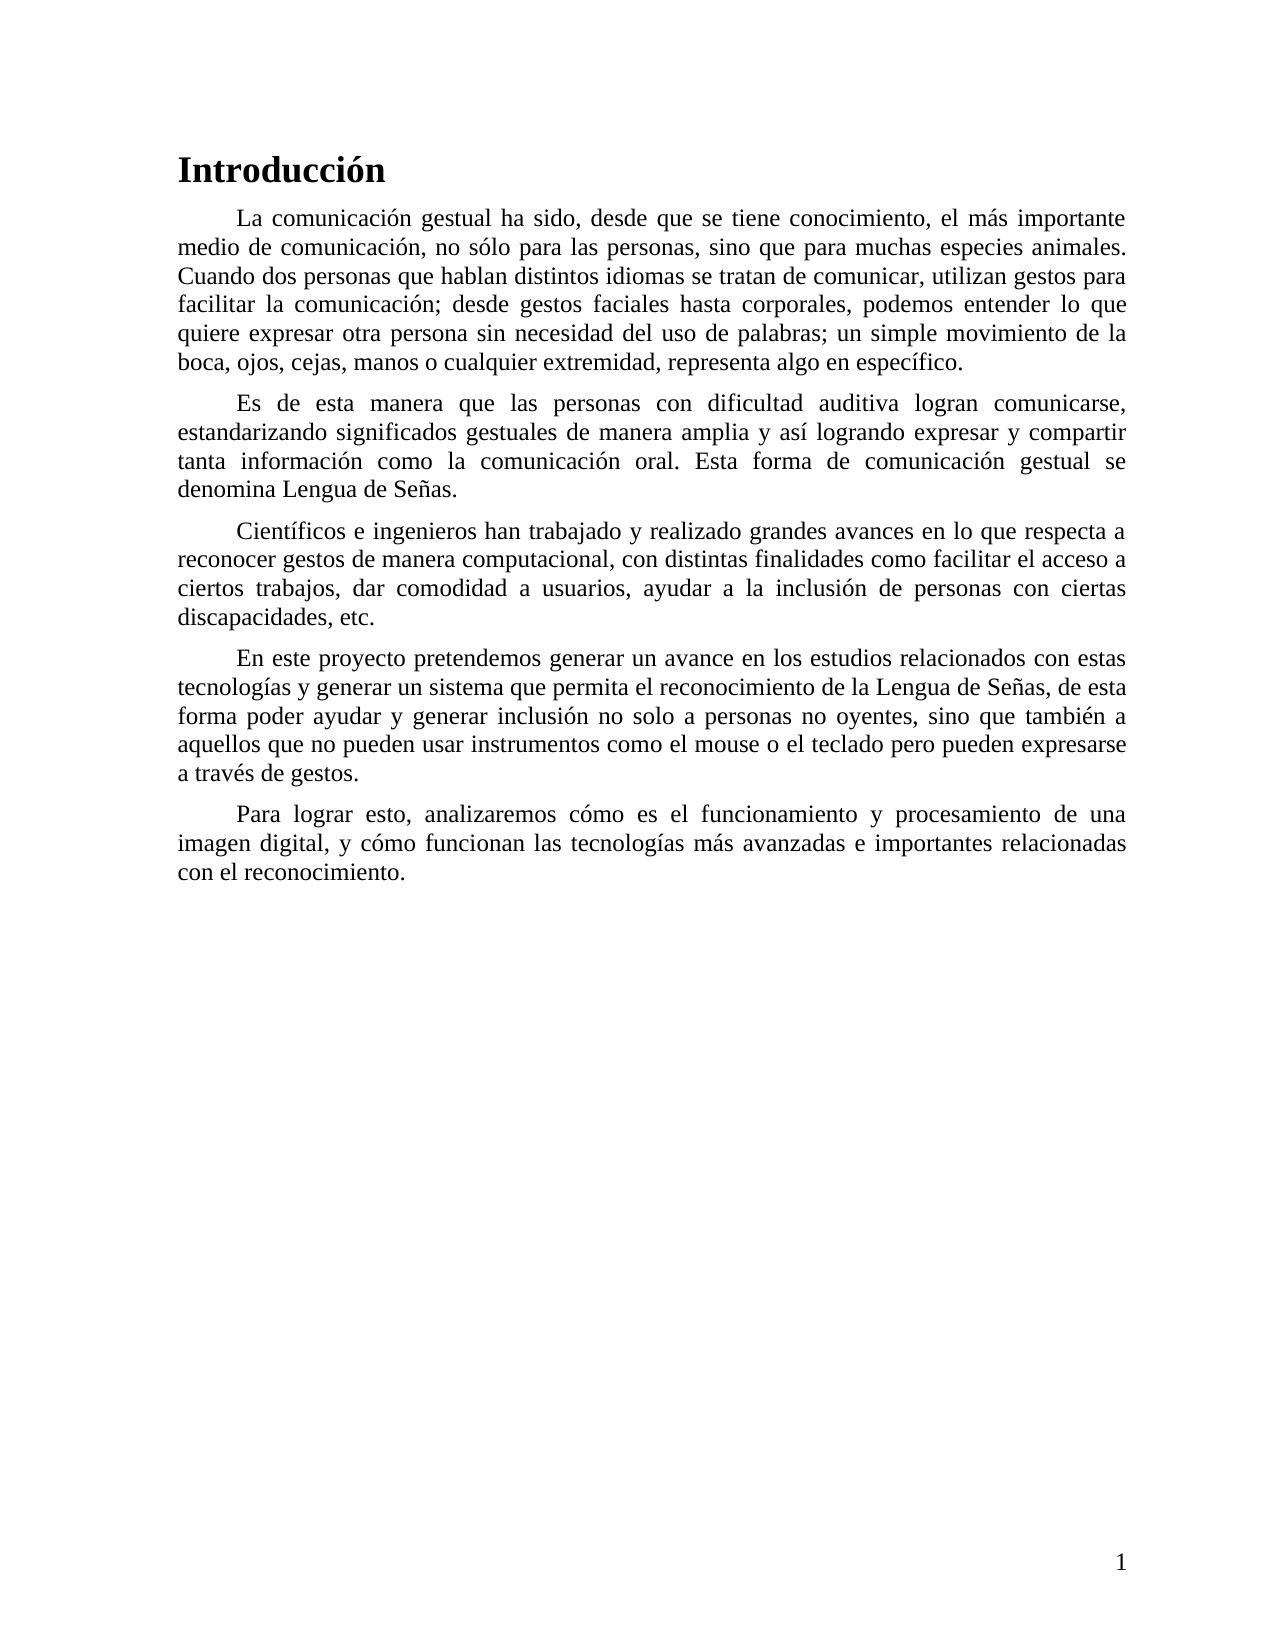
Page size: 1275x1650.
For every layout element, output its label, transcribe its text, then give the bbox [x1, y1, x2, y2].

text Para lograr esto, analizaremos cómo es el funcionamiento y procesamiento de una imagen digital, y cómo funcionan las tecnologías más avanzadas e importantes relacionadas con el reconocimiento. [177, 799, 1127, 886]
text La comunicación gestual ha sido, desde que se tiene conocimiento, el más importante medio de comunicación, no sólo para las personas, sino que para muchas especies animales. Cuando dos personas que hablan distintos idiomas se tratan de comunicar, utilizan gestos para facilitar la comunicación; desde gestos faciales hasta corporales, podemos entender lo que quiere expresar otra persona sin necesidad del uso de palabras; un simple movimiento de la boca, ojos, cejas, manos o cualquier extremidad, representa algo en específico. [177, 203, 1127, 376]
text Científicos e ingenieros han trabajado y realizado grandes avances en lo que respecta a reconocer gestos de manera computacional, con distintas finalidades como facilitar el acceso a ciertos trabajos, dar comodidad a usuarios, ayudar a la inclusión de personas con ciertas discapacidades, etc. [177, 516, 1127, 631]
text Es de esta manera que las personas con dificultad auditiva logran comunicarse, estandarizando significados gestuales de manera amplia y así logrando expresar y compartir tanta información como la comunicación oral. Esta forma de comunicación gestual se denomina Lengua de Señas. [177, 388, 1127, 503]
text En este proyecto pretendemos generar un avance en los estudios relacionados con estas tecnologías y generar un sistema que permita el reconocimiento de la Lengua de Señas, de esta forma poder ayudar y generar inclusión no solo a personas no oyentes, sino que también a aquellos que no pueden usar instrumentos como el mouse o el teclado pero pueden expresarse a través de gestos. [177, 643, 1127, 787]
subtitle Introducción [177, 148, 1127, 191]
